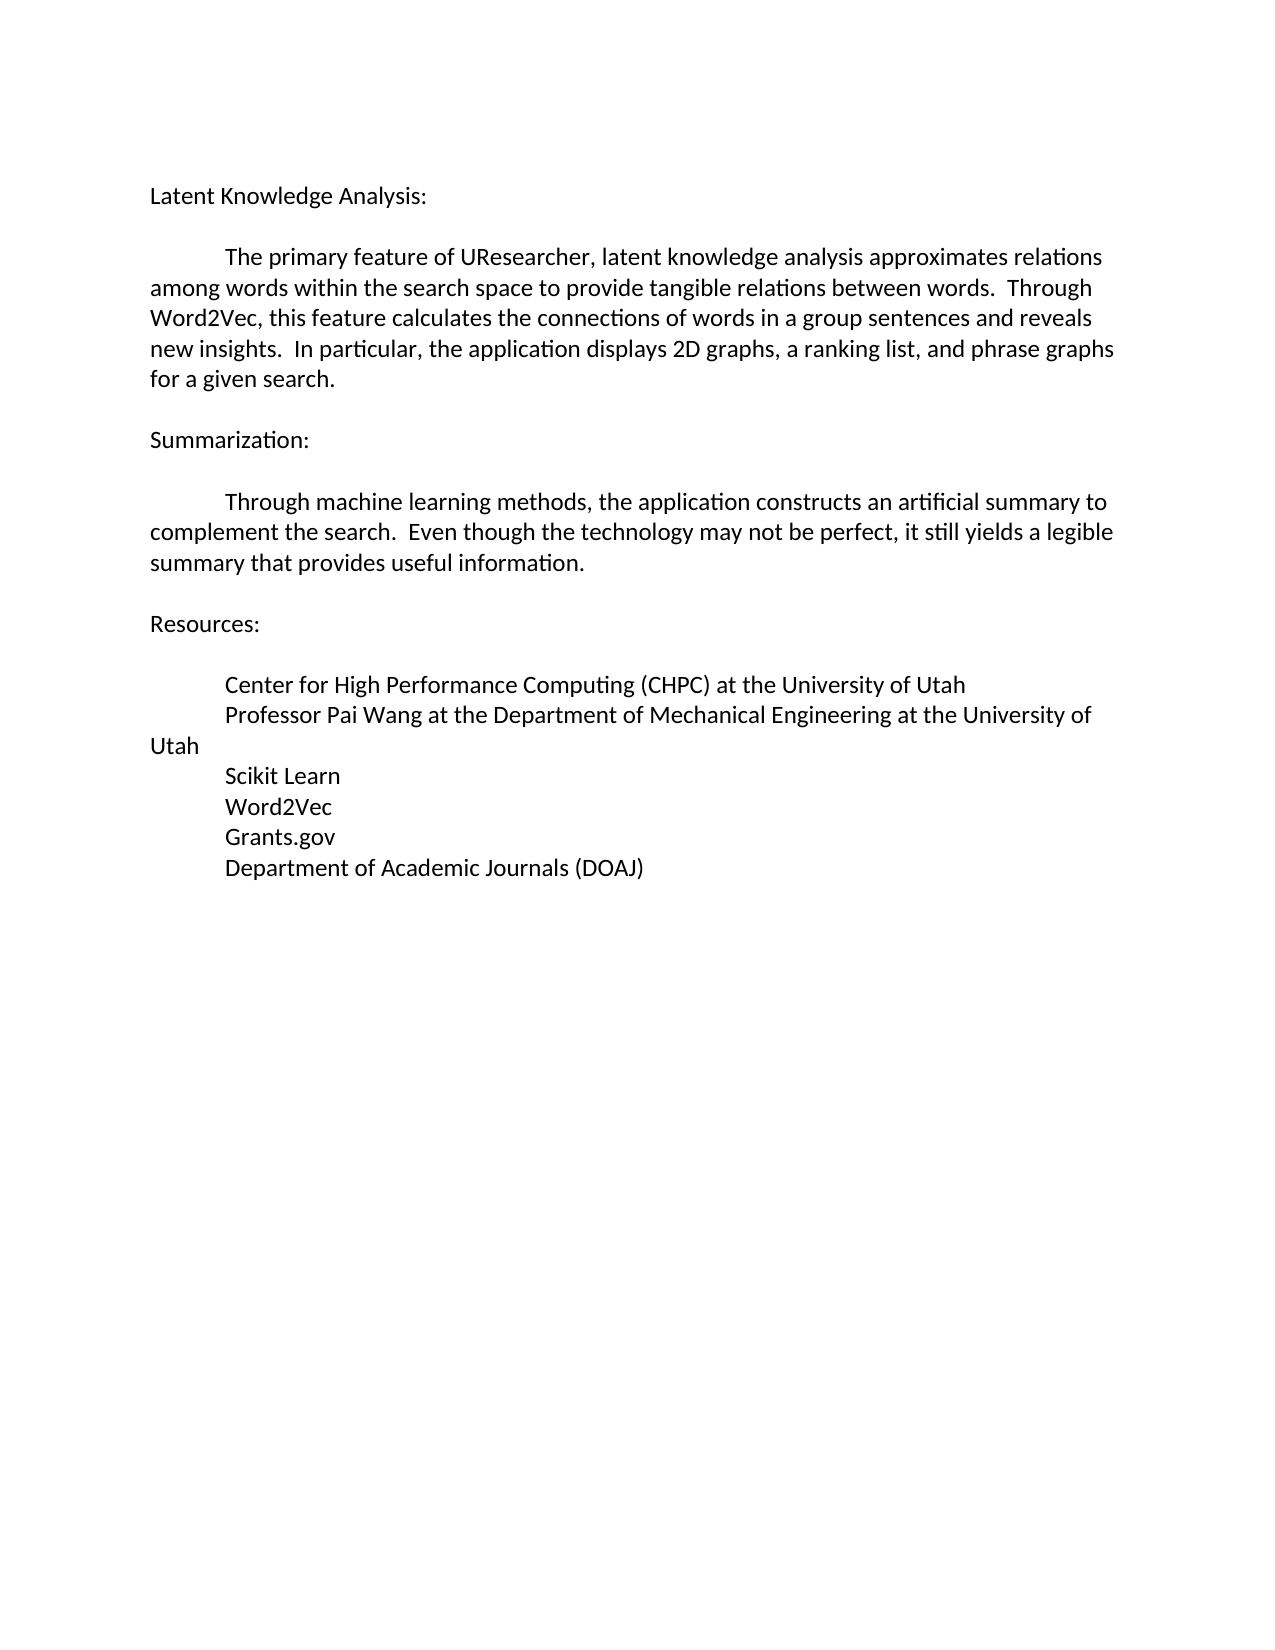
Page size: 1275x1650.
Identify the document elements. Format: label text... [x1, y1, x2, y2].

text Through machine learning methods, the application constructs an artificial summary to complement the search. Even though the technology may not be perfect, it still yields a legible summary that provides useful information. [150, 486, 1125, 577]
text The primary feature of UResearcher, latent knowledge analysis approximates relations among words within the search space to provide tangible relations between words. Through Word2Vec, this feature calculates the connections of words in a group sentences and reveals new insights. In particular, the application displays 2D graphs, a ranking list, and phrase graphs for a given search. [150, 242, 1125, 394]
text Summarization: [150, 425, 1125, 455]
text Department of Academic Journals (DOAJ) [150, 852, 1125, 882]
text Latent Knowledge Analysis: [150, 181, 1125, 211]
text Center for High Performance Computing (CHPC) at the University of Utah [150, 669, 1125, 699]
text Resources: [150, 608, 1125, 638]
text Scikit Learn [150, 760, 1125, 791]
text Grants.gov [150, 821, 1125, 852]
text Word2Vec [150, 791, 1125, 821]
text Professor Pai Wang at the Department of Mechanical Engineering at the University of Utah [150, 699, 1125, 760]
